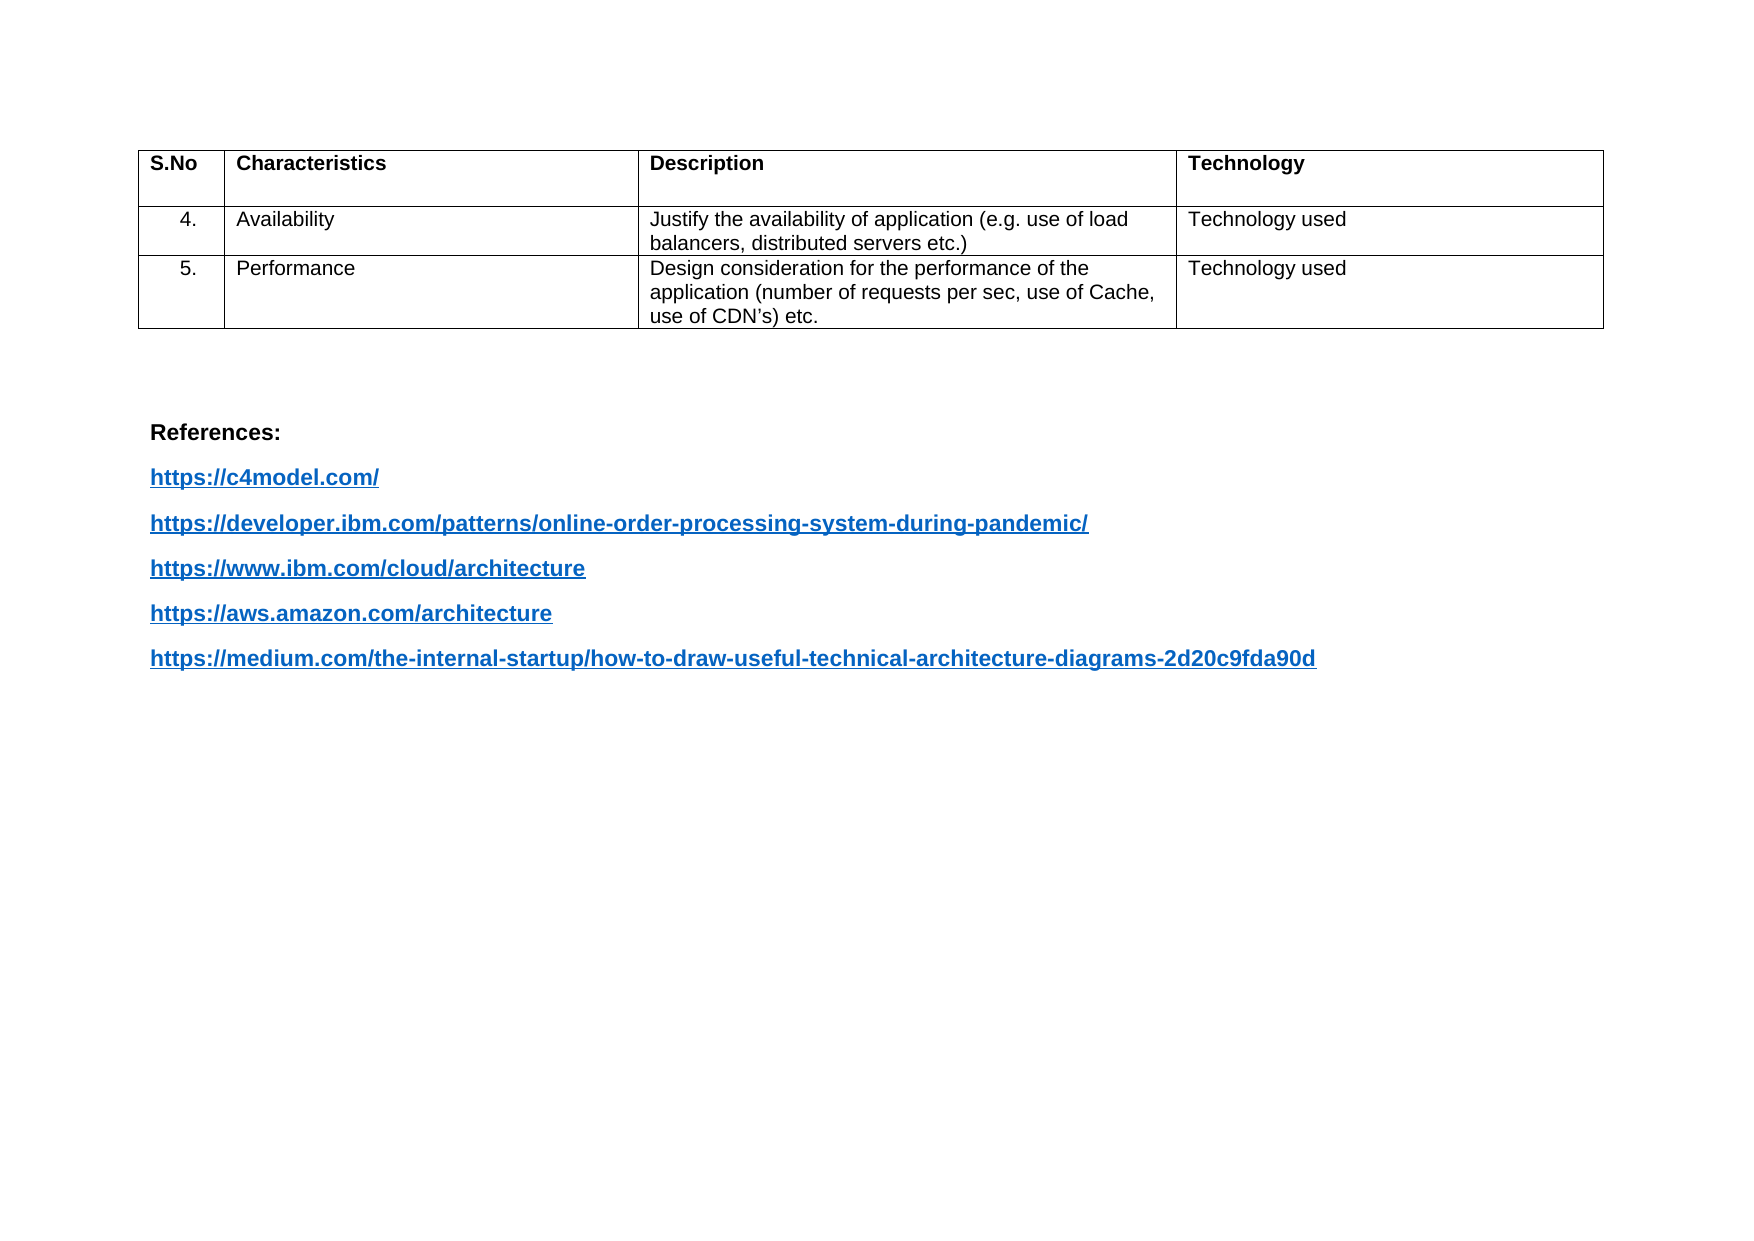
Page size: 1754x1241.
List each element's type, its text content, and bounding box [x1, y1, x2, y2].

text References: [150, 419, 1665, 446]
table_header Characteristics [225, 151, 638, 206]
text https://www.ibm.com/cloud/architecture [150, 554, 1665, 581]
table_header Technology [1177, 151, 1603, 206]
table_header Description [639, 151, 1176, 206]
table_cell [139, 207, 224, 255]
text https://medium.com/the-internal-startup/how-to-draw-useful-technical-architecture-diagrams-2d20c9fda90d [150, 645, 1665, 671]
table_cell Technology used [1177, 207, 1603, 255]
table_cell Design consideration for the performance of the application (number of requests per sec, use of Cache, use of CDN’s) etc. [639, 256, 1176, 328]
table_cell [139, 256, 224, 328]
table_cell Performance [225, 256, 638, 328]
text https://aws.amazon.com/architecture [150, 600, 1665, 626]
table_cell Justify the availability of application (e.g. use of load balancers, distributed servers etc.) [639, 207, 1176, 255]
table_header S.No [139, 151, 224, 206]
table_cell Technology used [1177, 256, 1603, 328]
text https://developer.ibm.com/patterns/online-order-processing-system-during-pandemic/ [150, 509, 1665, 536]
table_cell Availability [225, 207, 638, 255]
text https://c4model.com/ [150, 464, 1665, 491]
